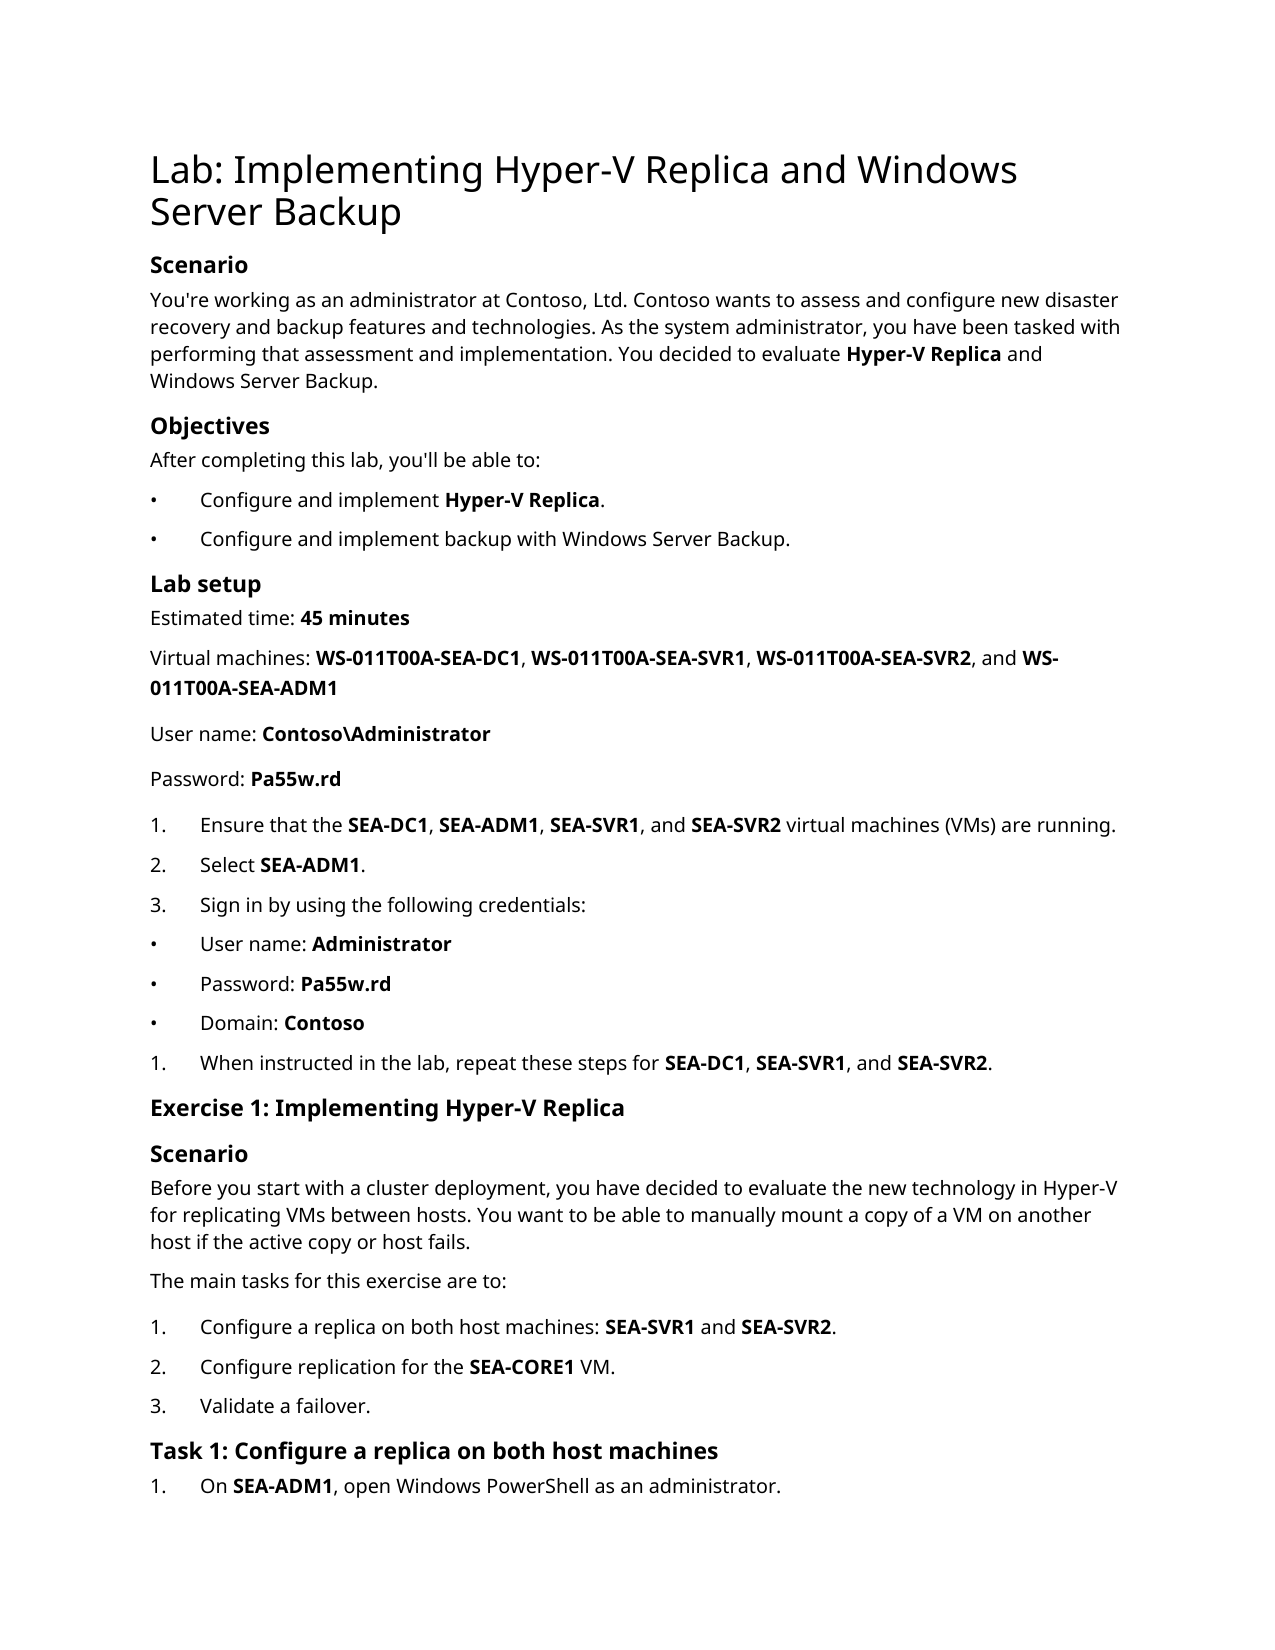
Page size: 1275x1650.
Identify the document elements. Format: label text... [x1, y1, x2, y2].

list Select SEA-ADM1. [150, 851, 1125, 878]
list Validate a failover. [150, 1392, 1125, 1419]
list When instructed in the lab, repeat these steps for SEA-DC1, SEA-SVR1, and SEA-SVR2. [150, 1049, 1125, 1076]
list On SEA-ADM1, open Windows PowerShell as an administrator. [150, 1471, 1125, 1498]
list Password: Pa55w.rd [150, 969, 1125, 997]
subtitle Task 1: Configure a replica on both host machines [150, 1438, 1125, 1465]
text Password: Pa55w.rd [150, 766, 1125, 793]
list Sign in by using the following credentials: [150, 890, 1125, 917]
list Configure and implement Hyper-V Replica. [150, 485, 1125, 512]
text Virtual machines: WS-011T00A-SEA-DC1, WS-011T00A-SEA-SVR1, WS-011T00A-SEA-SVR2, and WS-011T00A-SEA-ADM1 [150, 644, 1125, 702]
subtitle Lab: Implementing Hyper-V Replica and Windows Server Backup [150, 150, 1125, 233]
subtitle Objectives [150, 412, 1125, 439]
list Configure a replica on both host machines: SEA-SVR1 and SEA-SVR2. [150, 1313, 1125, 1340]
text User name: Contoso\Administrator [150, 720, 1125, 747]
subtitle Lab setup [150, 571, 1125, 598]
list Domain: Contoso [150, 1009, 1125, 1036]
text The main tasks for this exercise are to: [150, 1267, 1125, 1294]
subtitle Exercise 1: Implementing Hyper-V Replica [150, 1094, 1125, 1122]
subtitle Scenario [150, 1140, 1125, 1167]
list User name: Administrator [150, 930, 1125, 957]
subtitle Scenario [150, 252, 1125, 279]
list Configure replication for the SEA-CORE1 VM. [150, 1353, 1125, 1380]
list Configure and implement backup with Windows Server Backup. [150, 525, 1125, 552]
list Ensure that the SEA-DC1, SEA-ADM1, SEA-SVR1, and SEA-SVR2 virtual machines (VMs) are running. [150, 811, 1125, 838]
